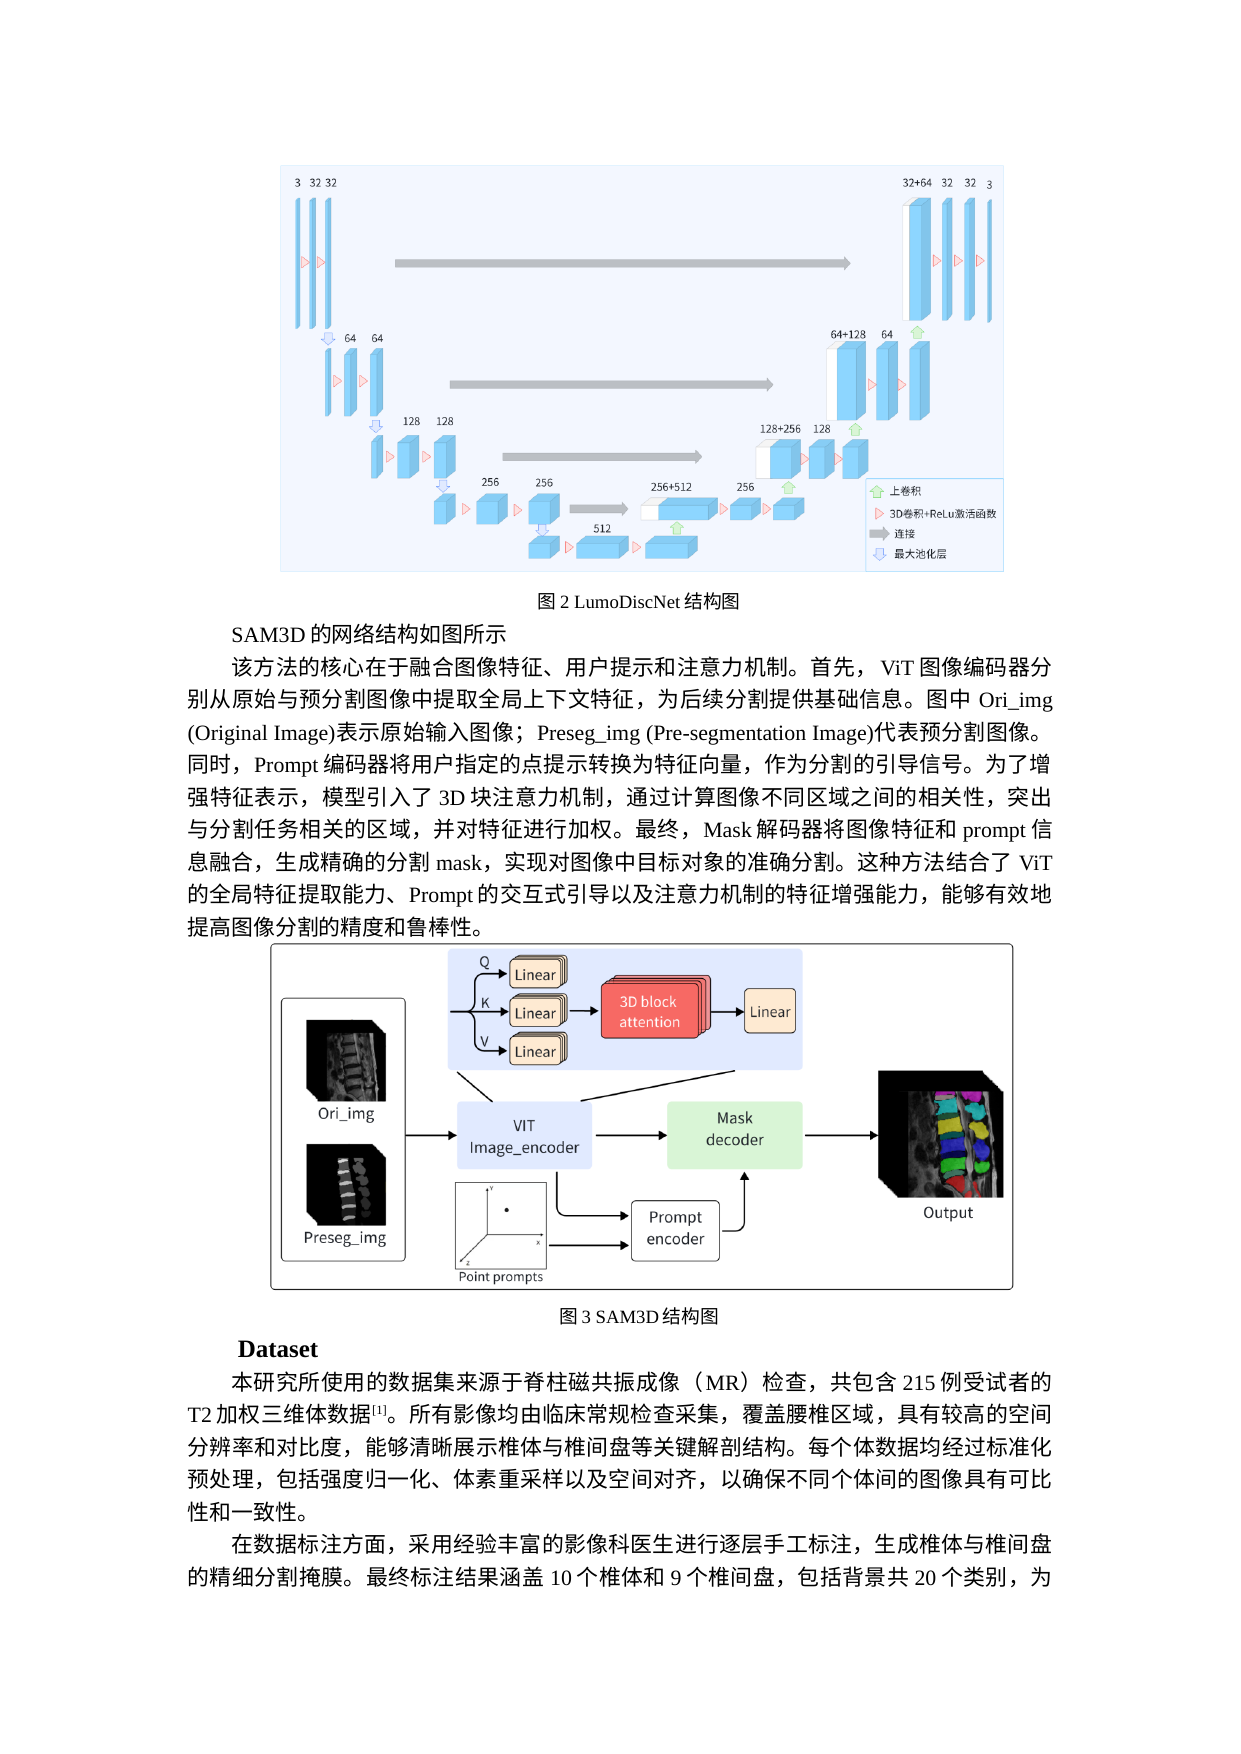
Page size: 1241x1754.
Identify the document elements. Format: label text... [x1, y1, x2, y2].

picture [276, 162, 1008, 576]
text 该方法的核心在于融合图像特征、用户提示和注意力机制。首先，ViT图像编码器分别从原始与预分割图像中提取全局上下文特征，为后续分割提供基础信息。图中Ori_img (Original Image)表示原始输入图像；Preseg_img (Pre-segmentation Image)代表预分割图像。同时，Prompt编码器将用户指定的点提示转换为特征向量，作为分割的引导信号。为了增强特征表示，模型引入了3D块注意力机制，通过计算图像不同区域之间的相关性，突出与分割任务相关的区域，并对特征进行加权。最终，Mask解码器将图像特征和prompt信息融合，生成精确的分割mask，实现对图像中目标对象的准确分割。这种方法结合了ViT的全局特征提取能力、Prompt的交互式引导以及注意力机制的特征增强能力，能够有效地提高图像分割的精度和鲁棒性。 [187, 649, 1053, 942]
text 图2 LumoDiscNet结构图 [187, 584, 1053, 617]
picture [267, 942, 1017, 1296]
text 在数据标注方面，采用经验丰富的影像科医生进行逐层手工标注，生成椎体与椎间盘的精细分割掩膜。最终标注结果涵盖10个椎体和9个椎间盘，包括背景共20个类别，为多类别分割任务提供了可靠的参考标准。为了保证标注的准确性，所有数据均经过多位专家的交叉验证和一致性评估，从而最大程度降低主观差异带来的影响。 [187, 1527, 1053, 1592]
text Dataset [187, 1332, 1053, 1364]
text 图3 SAM3D结构图 [187, 1299, 1053, 1332]
text SAM3D的网络结构如图所示 [187, 617, 1053, 649]
